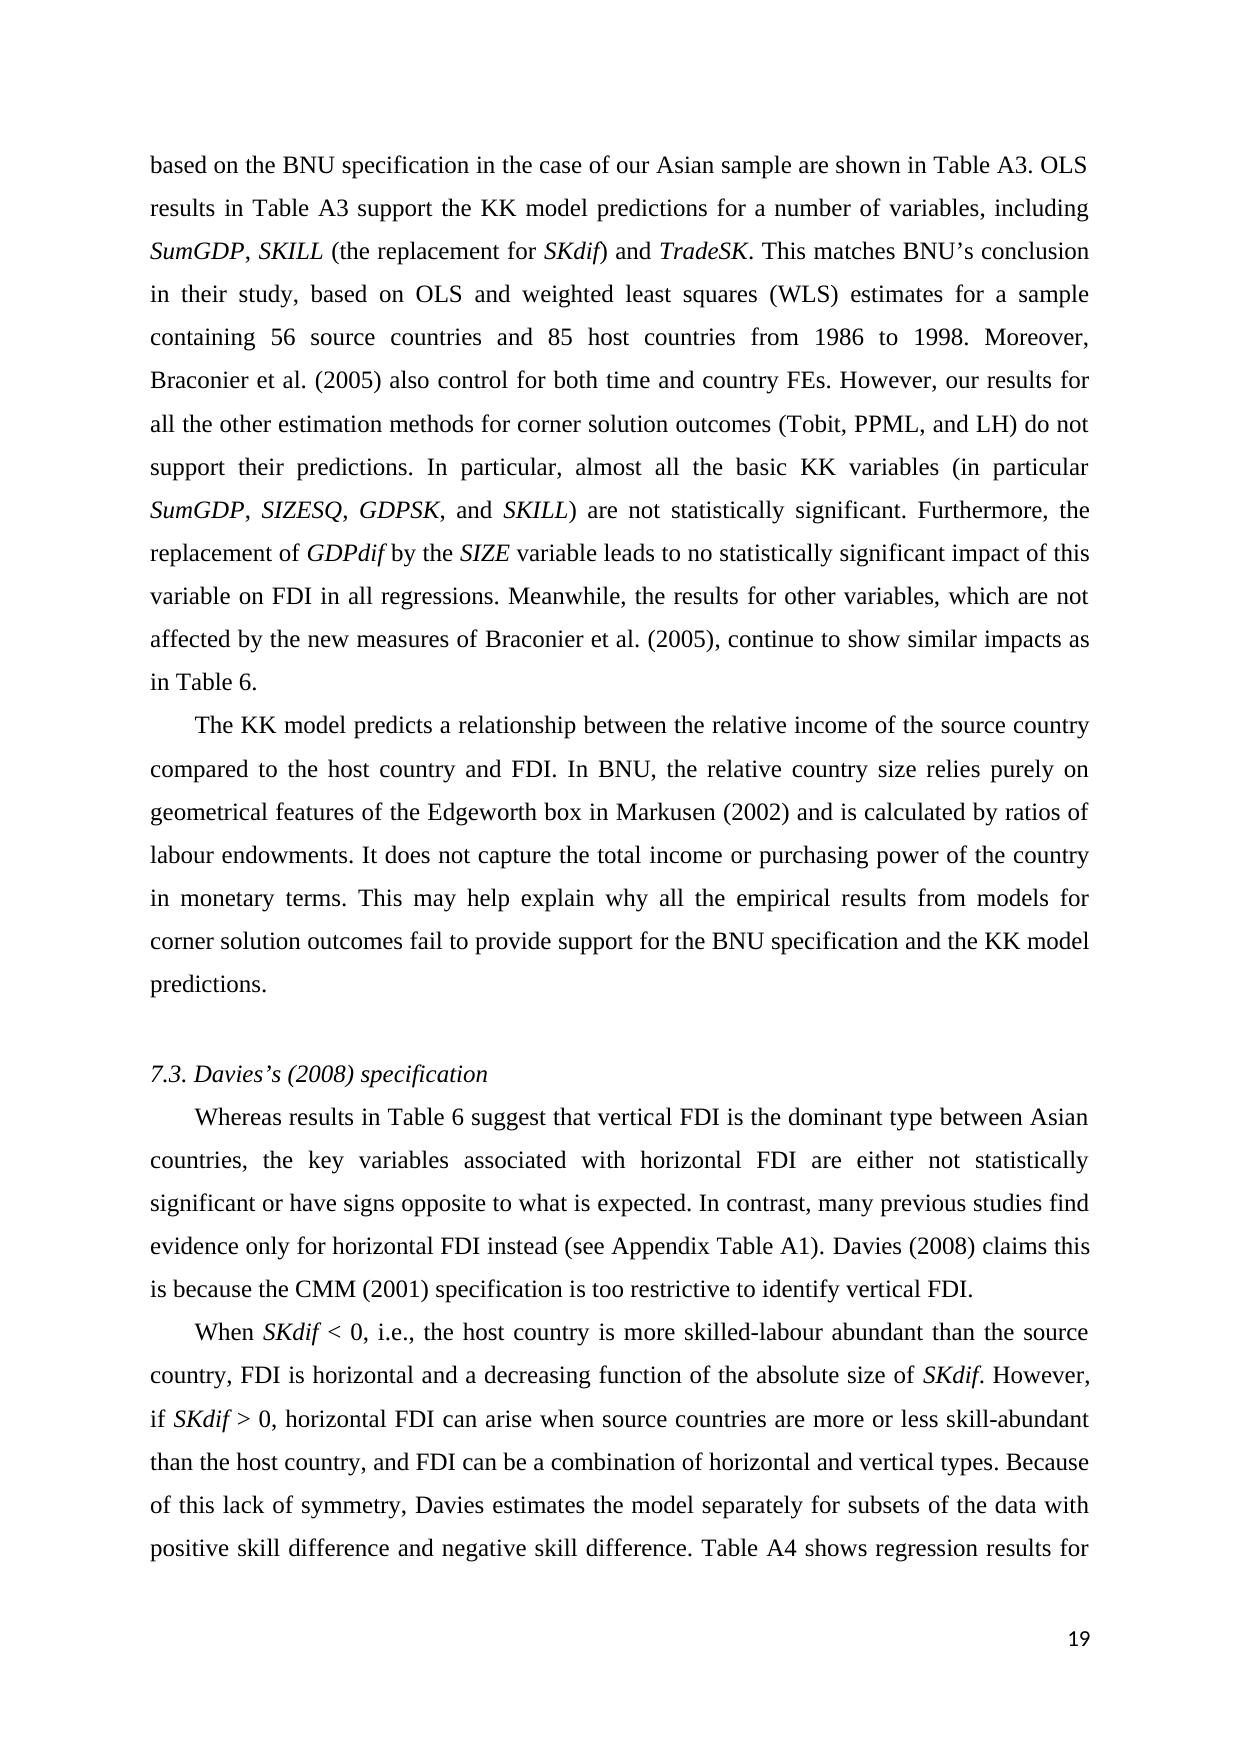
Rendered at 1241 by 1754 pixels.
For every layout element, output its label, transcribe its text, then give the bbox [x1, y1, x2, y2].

text The KK model predicts a relationship between the relative income of the source country compared to the host country and FDI. In BNU, the relative country size relies purely on geometrical features of the Edgeworth box in Markusen (2002) and is calculated by ratios of labour endowments. It does not capture the total income or purchasing power of the country in monetary terms. This may help explain why all the empirical results from models for corner solution outcomes fail to provide support for the BNU specification and the KK model predictions. [150, 711, 1090, 998]
text Whereas results in Table 6 suggest that vertical FDI is the dominant type between Asian countries, the key variables associated with horizontal FDI are either not statistically significant or have signs opposite to what is expected. In contrast, many previous studies find evidence only for horizontal FDI instead (see Appendix Table A1). Davies (2008) claims this is because the CMM (2001) specification is too restrictive to identify vertical FDI. [150, 1102, 1090, 1303]
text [150, 1317, 1090, 1562]
subtitle 7.3. Davies’s (2008) specification [150, 1059, 1090, 1087]
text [150, 150, 1090, 696]
